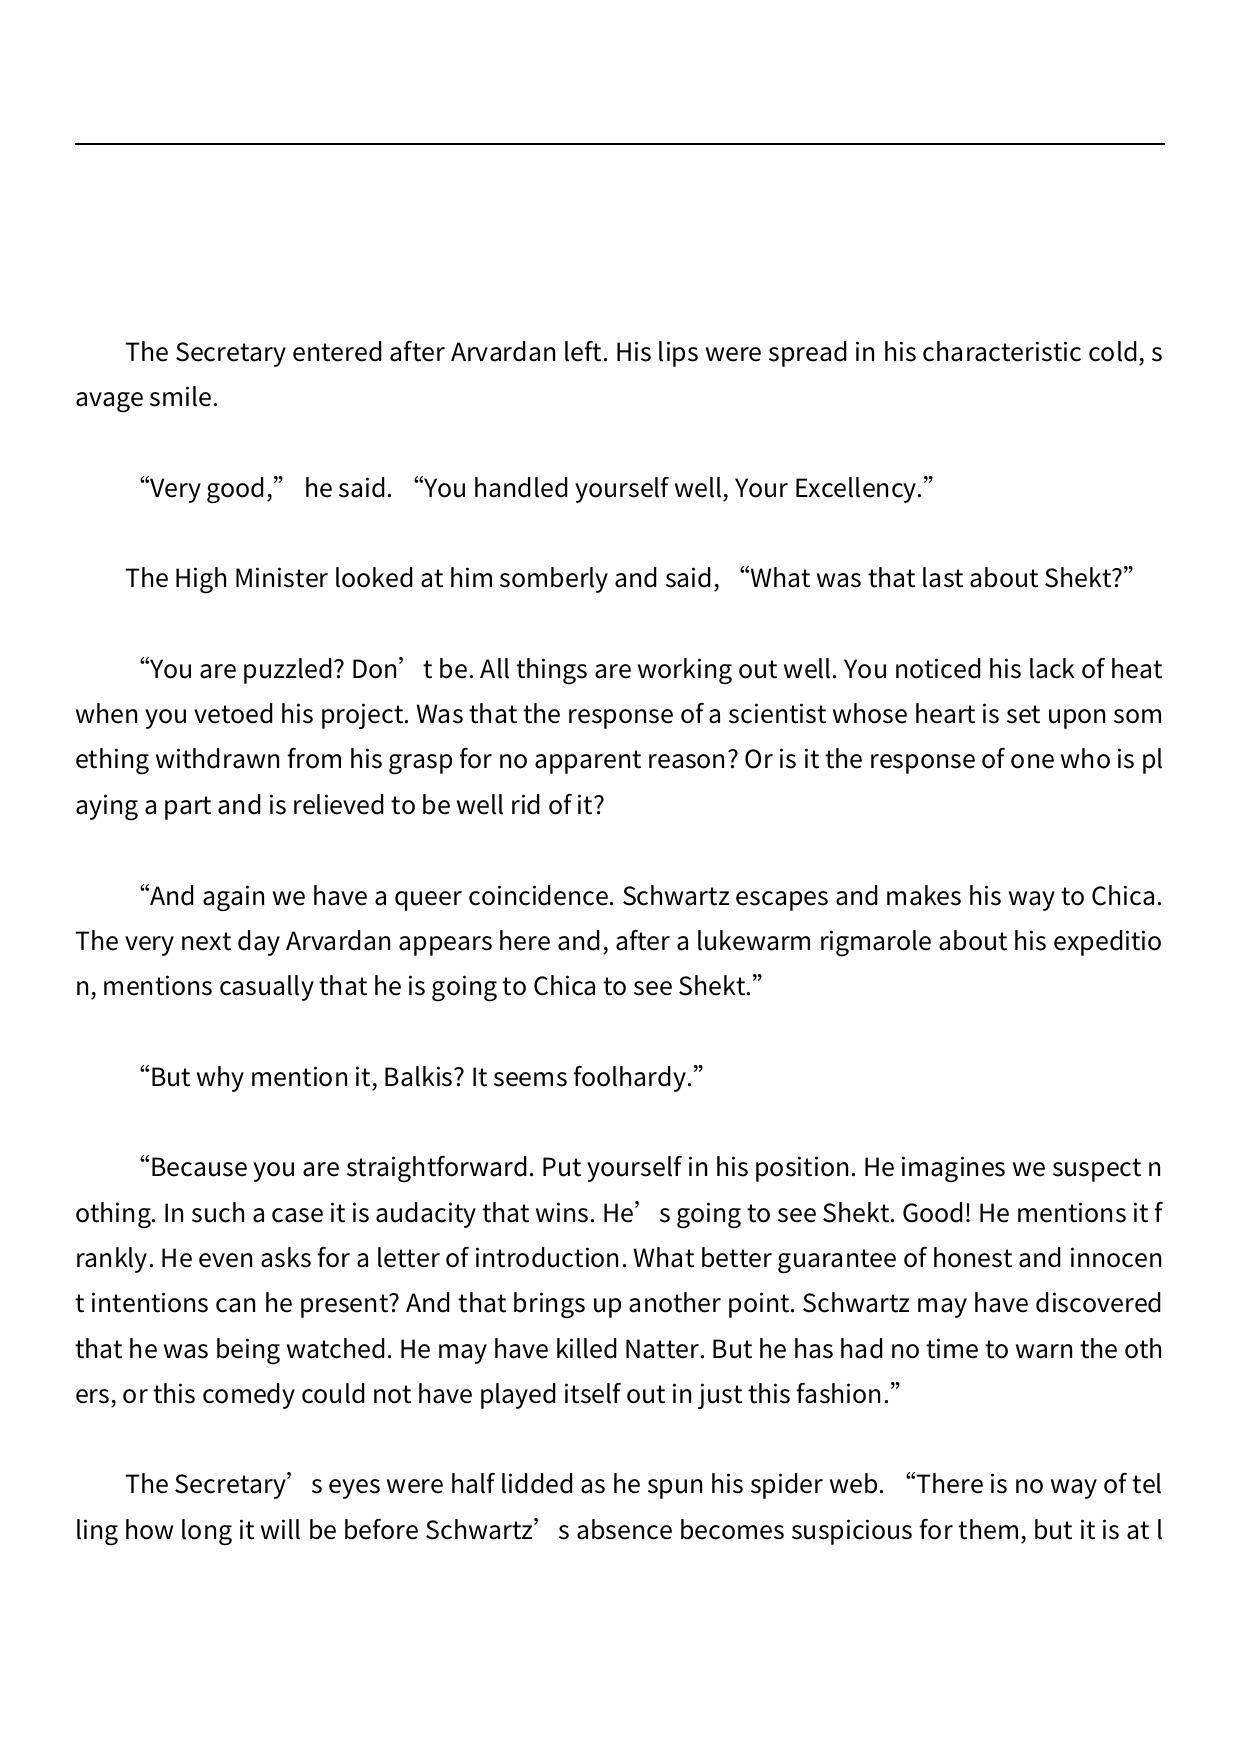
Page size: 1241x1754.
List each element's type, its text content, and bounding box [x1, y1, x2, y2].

text “You are puzzled? Don’t be. All things are working out well. You noticed his lack of heat when you vetoed his project. Was that the response of a scientist whose heart is set upon something withdrawn from his grasp for no apparent reason? Or is it the response of one who is playing a part and is relieved to be well rid of it? [75, 645, 1165, 826]
text “And again we have a queer coincidence. Schwartz escapes and makes his way to Chica. The very next day Arvardan appears here and, after a lukewarm rigmarole about his expedition, mentions casually that he is going to Chica to see Shekt.” [75, 871, 1165, 1007]
text “But why mention it, Balkis? It seems foolhardy.” [75, 1053, 1165, 1098]
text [75, 1461, 1165, 1551]
text The High Minister looked at him somberly and said, “What was that last about Shekt?” [75, 554, 1165, 599]
text “Because you are straightforward. Put yourself in his position. He imagines we suspect nothing. In such a case it is audacity that wins. He’s going to see Shekt. Good! He mentions it frankly. He even asks for a letter of introduction. What better guarantee of honest and innocent intentions can he present? And that brings up another point. Schwartz may have discovered that he was being watched. He may have killed Natter. But he has had no time to warn the others, or this comedy could not have played itself out in just this fashion.” [75, 1143, 1165, 1415]
text The Secretary entered after Arvardan left. His lips were spread in his characteristic cold, savage smile. [75, 328, 1165, 418]
text “Very good,” he said. “You handled yourself well, Your Excellency.” [75, 464, 1165, 509]
